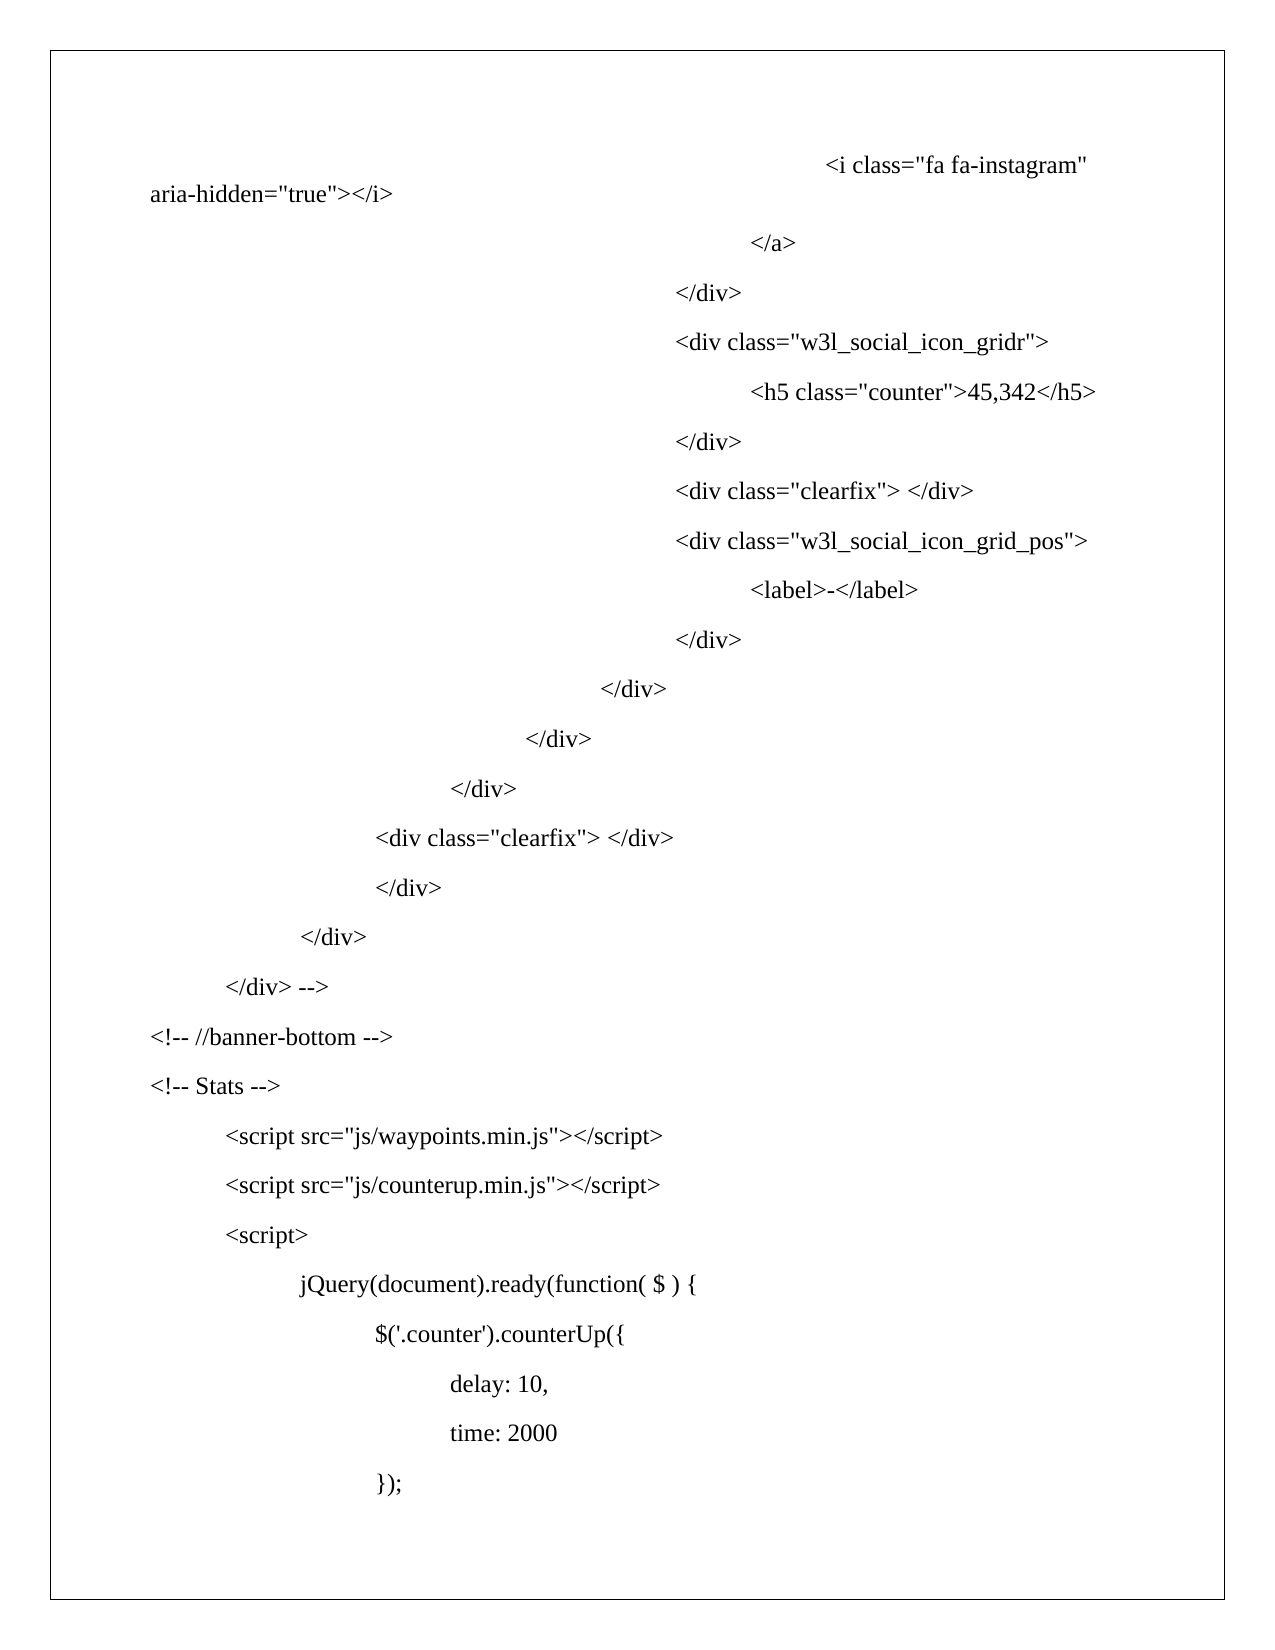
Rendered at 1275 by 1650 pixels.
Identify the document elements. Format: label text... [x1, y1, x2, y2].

text </div> [150, 278, 1125, 307]
text <script src="js/waypoints.min.js"></script> [150, 1121, 1125, 1149]
text <script src="js/counterup.min.js"></script> [150, 1170, 1125, 1199]
text delay: 10, [150, 1369, 1125, 1397]
text <!-- //banner-bottom --> [150, 1022, 1125, 1050]
text <script> [150, 1220, 1125, 1249]
text </div> [150, 922, 1125, 951]
text $('.counter').counterUp({ [150, 1319, 1125, 1348]
text <label>-</label> [150, 575, 1125, 604]
text <div class="clearfix"> </div> [150, 476, 1125, 505]
text </a> [150, 228, 1125, 257]
text </div> --> [150, 972, 1125, 1001]
text <div class="w3l_social_icon_gridr"> [150, 327, 1125, 356]
text time: 2000 [150, 1418, 1125, 1447]
text </div> [150, 674, 1125, 703]
text </div> [150, 724, 1125, 753]
text </div> [150, 873, 1125, 902]
text </div> [150, 427, 1125, 455]
text </div> [150, 774, 1125, 802]
text <div class="clearfix"> </div> [150, 823, 1125, 852]
text <!-- Stats --> [150, 1071, 1125, 1100]
text </div> [150, 625, 1125, 654]
text <i class="fa fa-instagram" aria-hidden="true"></i> [150, 150, 1125, 207]
text <div class="w3l_social_icon_grid_pos"> [150, 526, 1125, 554]
text <h5 class="counter">45,342</h5> [150, 377, 1125, 406]
text jQuery(document).ready(function( $ ) { [150, 1269, 1125, 1298]
text }); [150, 1468, 1125, 1497]
